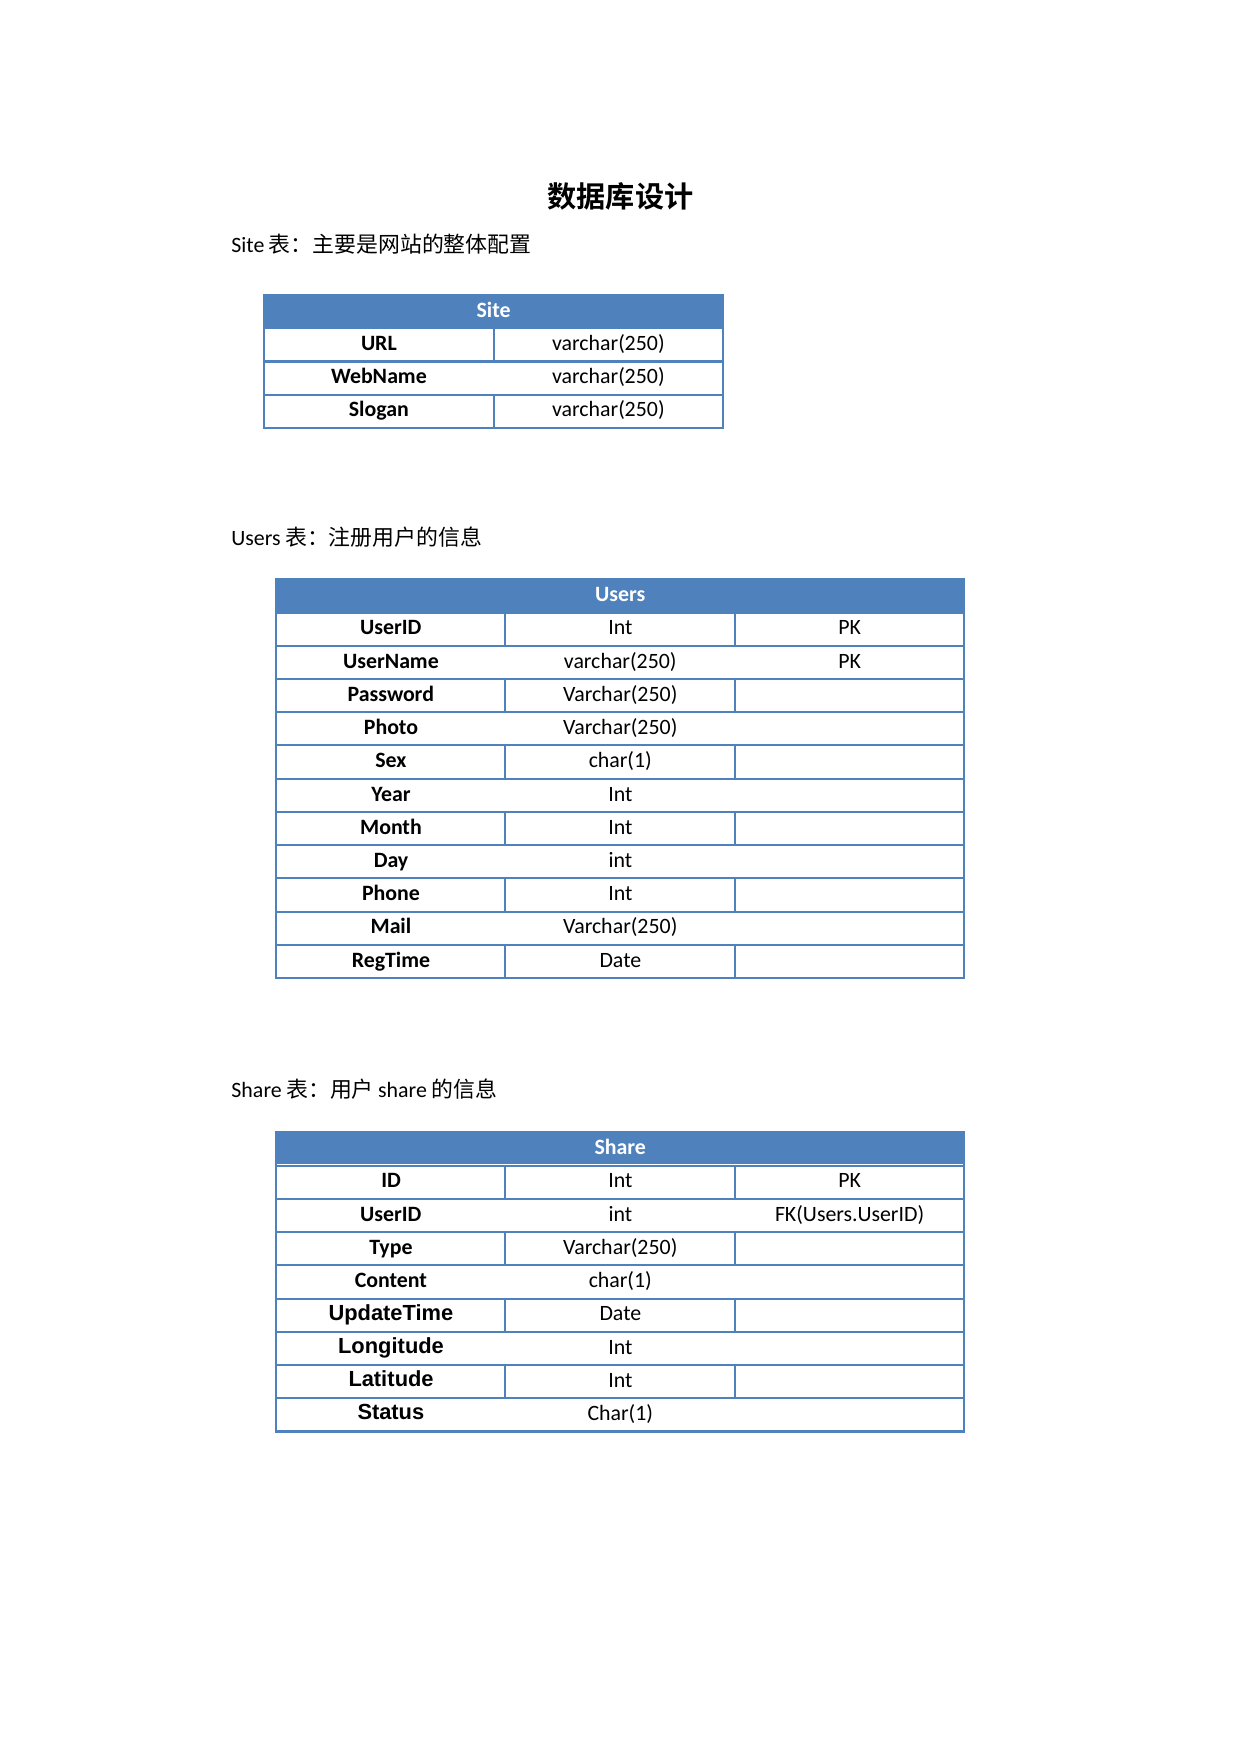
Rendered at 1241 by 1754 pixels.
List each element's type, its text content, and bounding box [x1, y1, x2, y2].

table_cell [735, 1266, 963, 1297]
table_cell int [505, 1200, 735, 1231]
table_cell [735, 913, 963, 944]
table_cell FK(Users.UserID) [735, 1200, 963, 1231]
table_header Users [277, 580, 963, 611]
table_cell Varchar(250) [506, 680, 734, 711]
table_cell RegTime [277, 946, 504, 977]
table_cell Phone [277, 879, 504, 911]
table_header Share [277, 1134, 963, 1164]
table_cell Date [506, 1300, 734, 1331]
table_cell [736, 879, 963, 911]
table_cell [736, 680, 963, 711]
table_cell UpdateTime [277, 1300, 504, 1331]
table_cell Date [506, 946, 734, 977]
table_cell char(1) [506, 746, 734, 778]
table_cell Int [505, 1333, 735, 1364]
table_cell Int [506, 1167, 734, 1198]
table_cell [736, 946, 963, 977]
table_cell Varchar(250) [505, 713, 735, 744]
table_cell Slogan [265, 396, 493, 427]
table_cell [735, 1399, 963, 1430]
table_cell [735, 846, 963, 877]
text 数据库设计 [187, 162, 1053, 227]
text Share表：用户share的信息 [187, 1072, 1053, 1104]
table_cell Password [277, 680, 504, 711]
table_cell Content [277, 1266, 505, 1297]
text Users表：注册用户的信息 [187, 519, 1053, 552]
table_cell Sex [277, 746, 504, 778]
table_cell Int [506, 1366, 734, 1397]
table_cell Varchar(250) [506, 1233, 734, 1264]
table_cell [736, 746, 963, 778]
table_cell Int [506, 813, 734, 844]
table_cell Mail [277, 913, 505, 944]
table_cell Day [277, 846, 505, 877]
table_cell char(1) [505, 1266, 735, 1297]
table_cell [736, 1300, 963, 1331]
table_cell varchar(250) [495, 396, 722, 427]
table_cell [735, 780, 963, 811]
table_cell [736, 813, 963, 844]
table_cell ID [277, 1167, 504, 1198]
table_cell varchar(250) [505, 647, 735, 678]
table_cell Varchar(250) [505, 913, 735, 944]
table_cell WebName [265, 363, 493, 393]
table_cell Int [506, 879, 734, 911]
table_cell [735, 713, 963, 744]
table_cell Status [277, 1399, 505, 1430]
table_cell Int [505, 780, 735, 811]
table_cell URL [265, 329, 493, 360]
table_cell PK [735, 647, 963, 678]
table_cell Longitude [277, 1333, 505, 1364]
table_header Site [265, 296, 722, 327]
table_cell Type [277, 1233, 504, 1264]
table_cell UserID [277, 1200, 505, 1231]
table_cell Char(1) [505, 1399, 735, 1430]
table_cell int [505, 846, 735, 877]
table_cell [736, 1366, 963, 1397]
table_cell Month [277, 813, 504, 844]
text Site表：主要是网站的整体配置 [187, 227, 1053, 259]
table_cell PK [736, 614, 963, 645]
table_cell [735, 1333, 963, 1364]
table_cell varchar(250) [495, 329, 722, 360]
table_cell Photo [277, 713, 505, 744]
table_cell Int [506, 614, 734, 645]
table_cell UserName [277, 647, 505, 678]
table_cell [736, 1233, 963, 1264]
table_cell Year [277, 780, 505, 811]
table_cell PK [736, 1167, 963, 1198]
table_cell varchar(250) [494, 363, 722, 393]
table_cell Latitude [277, 1366, 504, 1397]
table_cell UserID [277, 614, 504, 645]
